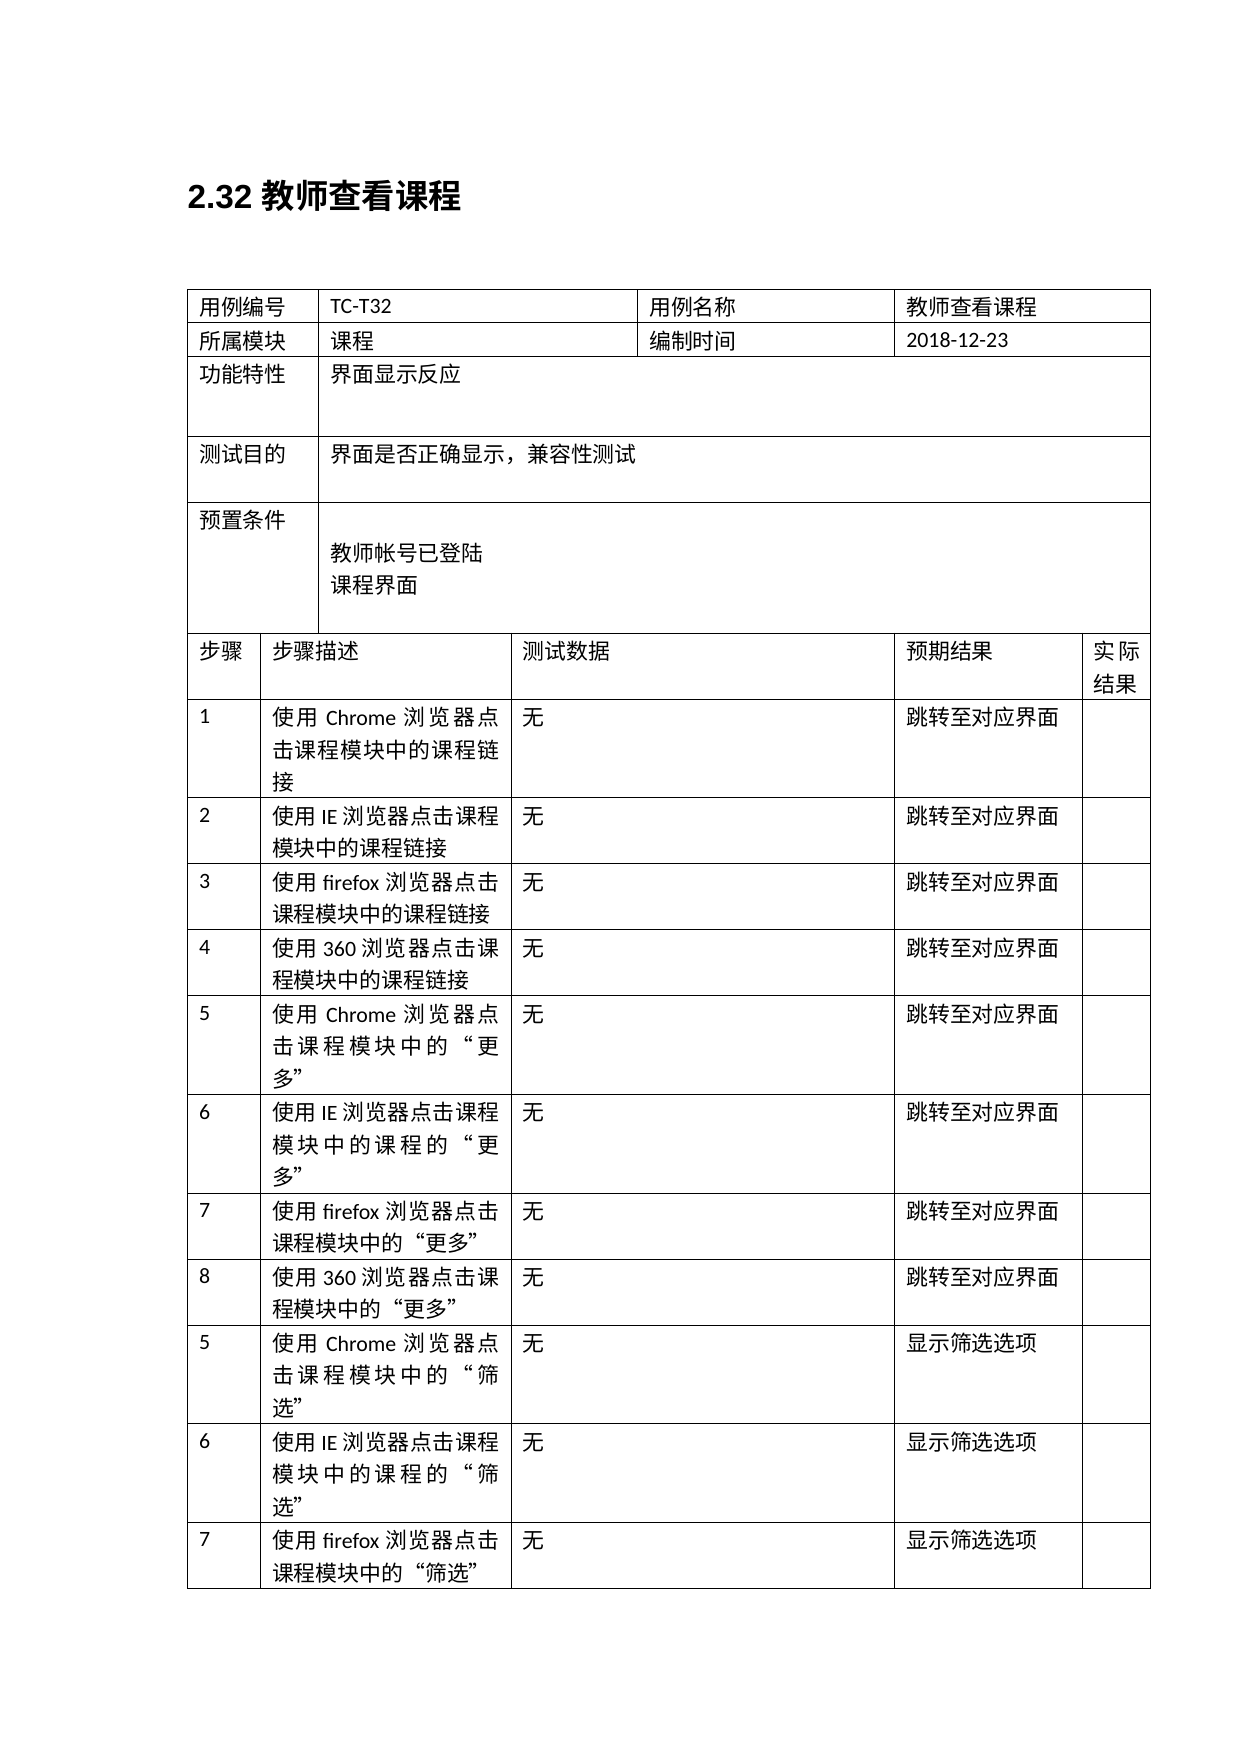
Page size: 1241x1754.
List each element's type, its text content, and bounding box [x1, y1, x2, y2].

table_cell 步骤描述 [261, 634, 511, 699]
table_cell 编制时间 [638, 323, 894, 356]
table_cell 无 [512, 700, 894, 797]
table_cell [1083, 1326, 1150, 1423]
table_cell 5 [188, 996, 260, 1094]
table_cell 预置条件 [188, 503, 318, 633]
table_cell 无 [512, 1424, 894, 1522]
table_cell 步骤 [188, 634, 260, 699]
table_cell 显示筛选选项 [895, 1424, 1082, 1522]
table_header 教师查看课程 [895, 290, 1150, 322]
table_cell 教师帐号已登陆 课程界面 [319, 503, 1150, 633]
table_cell 显示筛选选项 [895, 1523, 1082, 1588]
table_cell 1 [188, 700, 260, 797]
table_cell 跳转至对应界面 [895, 864, 1082, 929]
table_cell 2 [188, 798, 260, 863]
table_cell 界面显示反应 [319, 357, 1150, 436]
table_cell 无 [512, 930, 894, 995]
table_cell 6 [188, 1424, 260, 1522]
table_cell 跳转至对应界面 [895, 1194, 1082, 1258]
table_cell 使用IE浏览器点击课程模块中的课程的“更多” [261, 1095, 511, 1192]
table_cell 7 [188, 1194, 260, 1258]
table_cell 使用360浏览器点击课程模块中的“更多” [261, 1260, 511, 1324]
table_cell 测试目的 [188, 437, 318, 502]
table_cell 实际结果 [1083, 634, 1150, 699]
table_cell 显示筛选选项 [895, 1326, 1082, 1423]
table_cell [1083, 798, 1150, 863]
table_header 用例名称 [638, 290, 894, 322]
table_cell 无 [512, 996, 894, 1094]
table_cell 使用IE浏览器点击课程模块中的课程链接 [261, 798, 511, 863]
table_cell 使用Chrome浏览器点击课程模块中的“更多” [261, 996, 511, 1094]
table_cell [1083, 930, 1150, 995]
table_cell 无 [512, 864, 894, 929]
table_cell 6 [188, 1095, 260, 1192]
table_cell 5 [188, 1326, 260, 1423]
table_cell [1083, 996, 1150, 1094]
table_cell 跳转至对应界面 [895, 930, 1082, 995]
table_cell 预期结果 [895, 634, 1082, 699]
table_cell [1083, 1095, 1150, 1192]
table_cell 4 [188, 930, 260, 995]
table_cell 跳转至对应界面 [895, 798, 1082, 863]
table_cell 使用360浏览器点击课程模块中的课程链接 [261, 930, 511, 995]
table_cell 7 [188, 1523, 260, 1588]
table_cell 2018-12-23 [895, 323, 1150, 356]
table_cell 使用IE浏览器点击课程模块中的课程的“筛选” [261, 1424, 511, 1522]
table_cell 无 [512, 1326, 894, 1423]
table_cell 使用firefox浏览器点击课程模块中的“筛选” [261, 1523, 511, 1588]
table_cell [1083, 1523, 1150, 1588]
table_cell 无 [512, 1095, 894, 1192]
table_cell 使用Chrome浏览器点击课程模块中的“筛选” [261, 1326, 511, 1423]
table_cell 跳转至对应界面 [895, 1260, 1082, 1324]
table_header 用例编号 [188, 290, 318, 322]
table_cell 无 [512, 1523, 894, 1588]
table_cell [1083, 1424, 1150, 1522]
table_cell 无 [512, 1260, 894, 1324]
table_cell 使用firefox浏览器点击课程模块中的课程链接 [261, 864, 511, 929]
table_cell 3 [188, 864, 260, 929]
table_cell 使用Chrome浏览器点击课程模块中的课程链接 [261, 700, 511, 797]
table_cell 所属模块 [188, 323, 318, 356]
table_cell 8 [188, 1260, 260, 1324]
table_cell [1083, 700, 1150, 797]
table_cell [1083, 1194, 1150, 1258]
table_cell 跳转至对应界面 [895, 996, 1082, 1094]
table_cell [1083, 1260, 1150, 1324]
table_header TC-T32 [319, 290, 637, 322]
table_cell [1083, 864, 1150, 929]
table_cell 无 [512, 1194, 894, 1258]
table_cell 使用firefox浏览器点击课程模块中的“更多” [261, 1194, 511, 1258]
table_cell 跳转至对应界面 [895, 1095, 1082, 1192]
table_cell 测试数据 [512, 634, 894, 699]
table_cell 功能特性 [188, 357, 318, 436]
table_cell 课程 [319, 323, 637, 356]
table_cell 界面是否正确显示，兼容性测试 [319, 437, 1150, 502]
table_cell 无 [512, 798, 894, 863]
table_cell 跳转至对应界面 [895, 700, 1082, 797]
subtitle 教师查看课程 [187, 162, 1053, 227]
